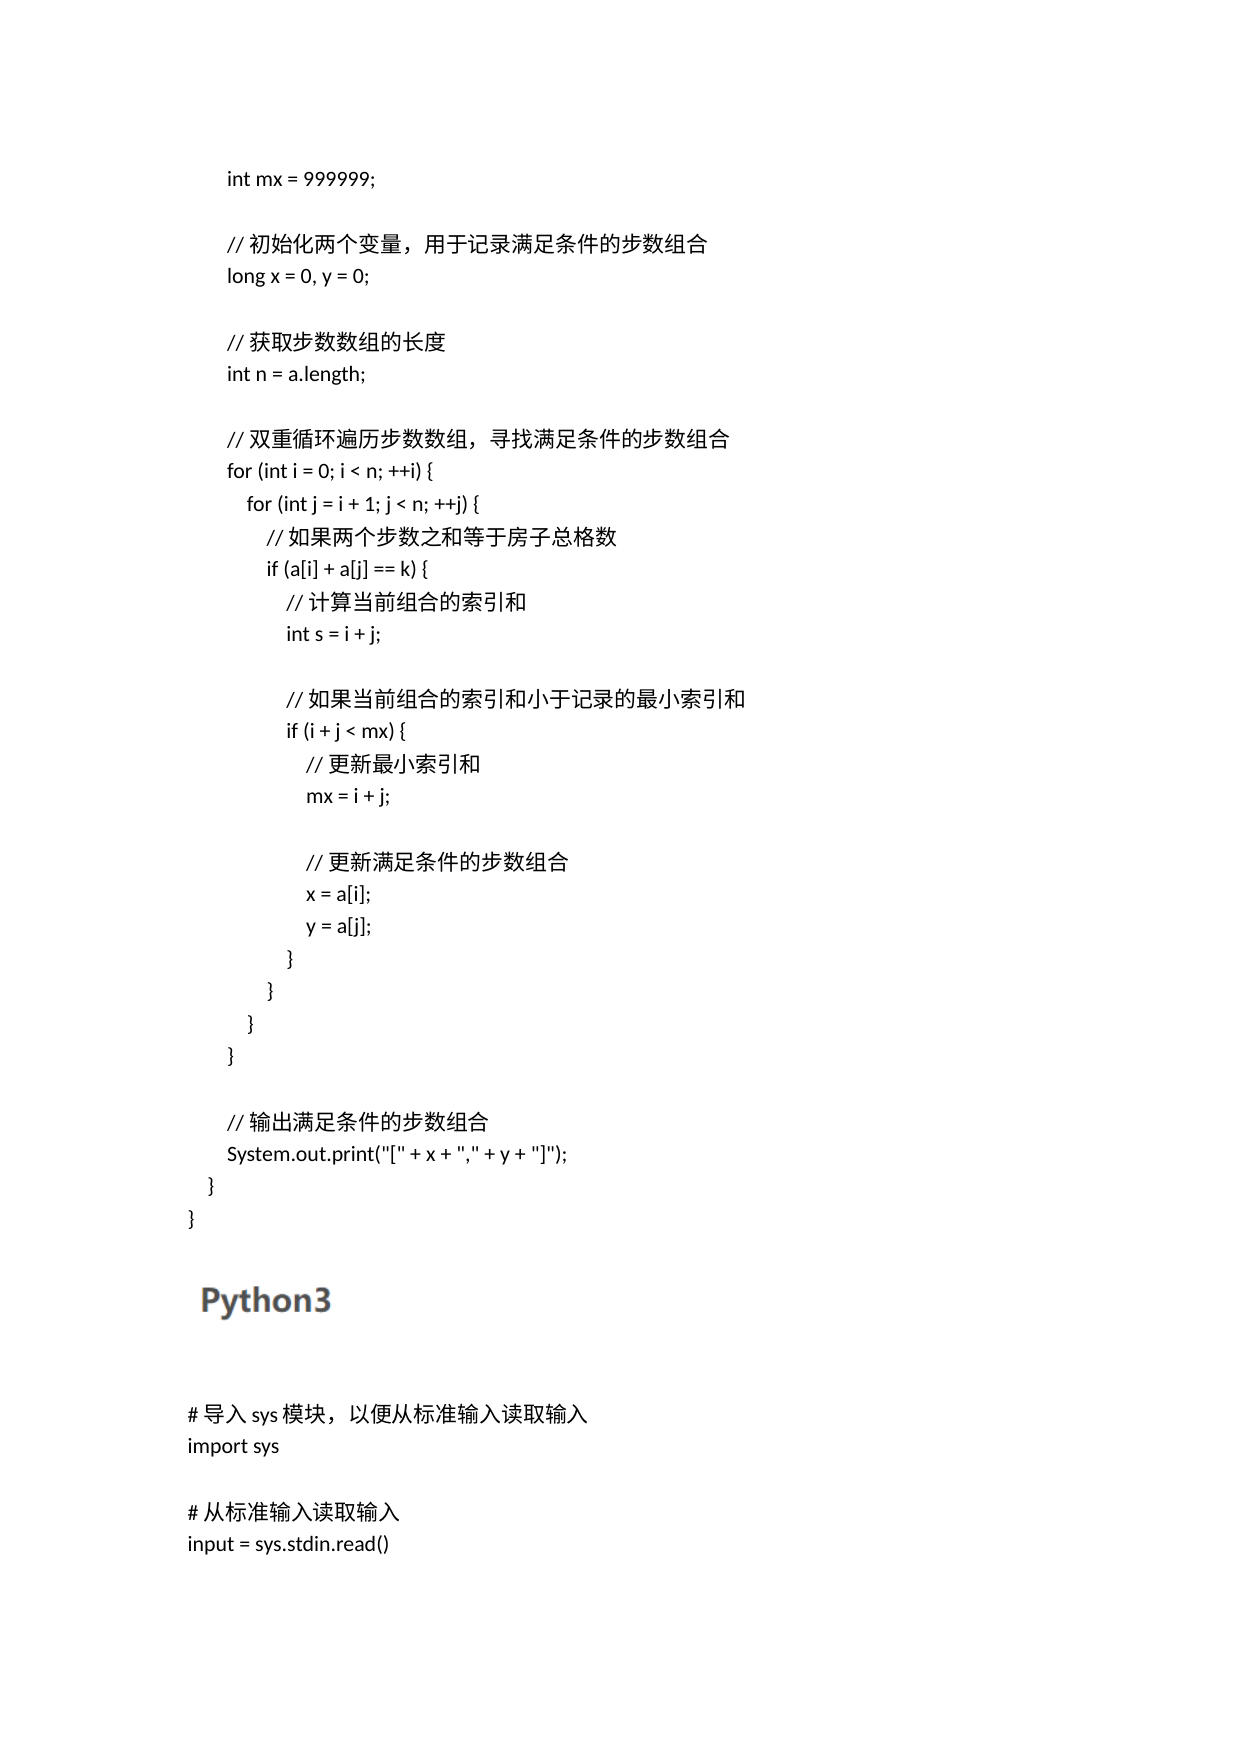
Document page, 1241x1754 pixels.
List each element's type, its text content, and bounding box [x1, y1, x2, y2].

text } [187, 1202, 1053, 1234]
picture [187, 1267, 369, 1335]
text // 如果两个步数之和等于房子总格数 [187, 519, 1053, 552]
text } [187, 1007, 1053, 1039]
text import sys [187, 1429, 1053, 1462]
text } [187, 974, 1053, 1007]
text if (a[i] + a[j] == k) { [187, 552, 1053, 584]
text if (i + j < mx) { [187, 714, 1053, 747]
text for (int i = 0; i < n; ++i) { [187, 454, 1053, 487]
text } [187, 942, 1053, 974]
text # 从标准输入读取输入 [187, 1494, 1053, 1527]
text input = sys.stdin.read() [187, 1527, 1053, 1559]
text } [187, 1169, 1053, 1202]
text int n = a.length; [187, 357, 1053, 389]
text System.out.print("[" + x + "," + y + "]"); [187, 1137, 1053, 1169]
text // 获取步数数组的长度 [187, 324, 1053, 357]
text // 如果当前组合的索引和小于记录的最小索引和 [187, 682, 1053, 714]
text # 导入sys模块，以便从标准输入读取输入 [187, 1397, 1053, 1429]
text x = a[i]; [187, 877, 1053, 909]
text for (int j = i + 1; j < n; ++j) { [187, 487, 1053, 519]
text long x = 0, y = 0; [187, 259, 1053, 292]
text // 双重循环遍历步数数组，寻找满足条件的步数组合 [187, 422, 1053, 454]
text } [187, 1039, 1053, 1072]
text int s = i + j; [187, 617, 1053, 649]
text mx = i + j; [187, 779, 1053, 812]
text int mx = 999999; [187, 162, 1053, 194]
text // 初始化两个变量，用于记录满足条件的步数组合 [187, 227, 1053, 259]
text // 计算当前组合的索引和 [187, 584, 1053, 617]
text // 更新满足条件的步数组合 [187, 844, 1053, 877]
text // 输出满足条件的步数组合 [187, 1104, 1053, 1137]
text y = a[j]; [187, 909, 1053, 942]
text // 更新最小索引和 [187, 747, 1053, 779]
